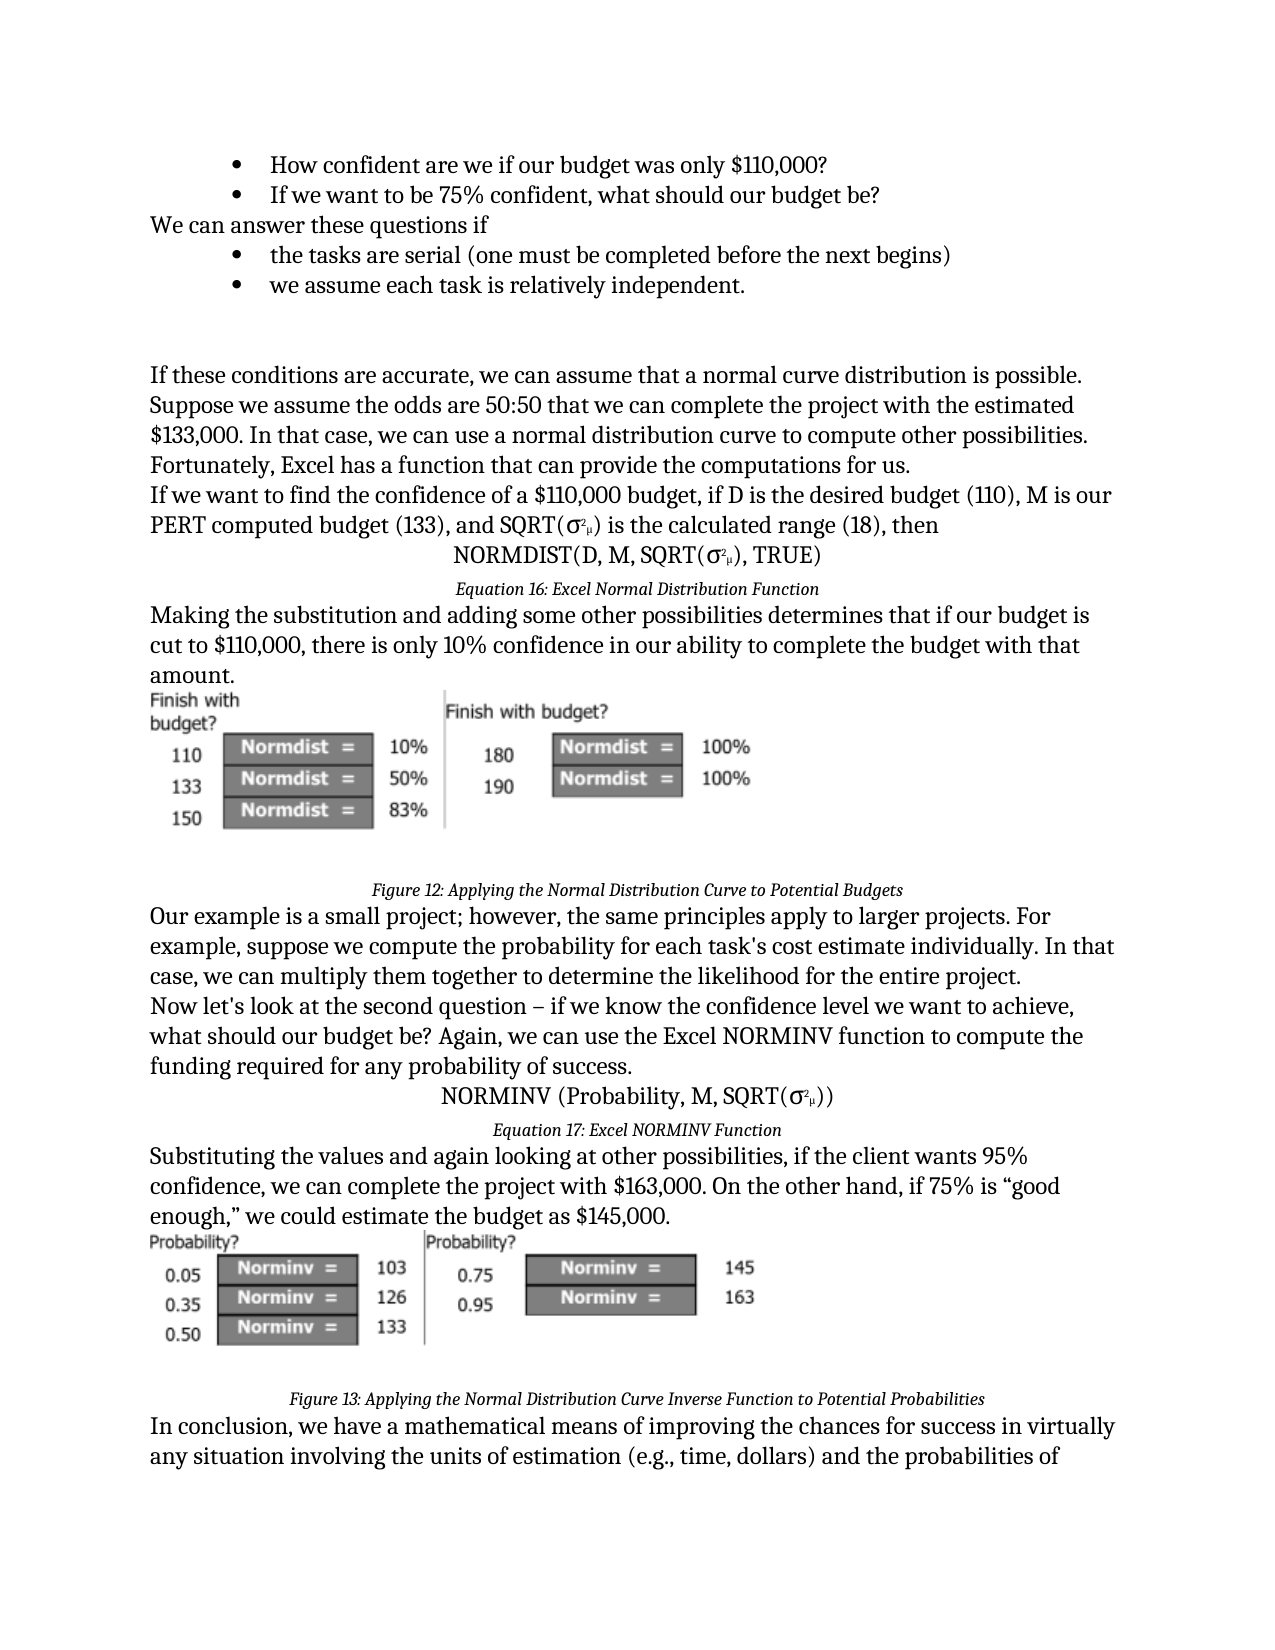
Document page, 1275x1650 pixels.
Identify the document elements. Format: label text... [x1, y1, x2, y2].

text Figure 13: Applying the Normal Distribution Curve Inverse Function to Potential Probabilities [150, 1380, 1125, 1410]
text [150, 1410, 1125, 1470]
text Our example is a small project; however, the same principles apply to larger projects. For example, suppose we compute the probability for each task's cost estimate individually. In that case, we can multiply them together to determine the likelihood for the entire project. [150, 901, 1125, 991]
list the tasks are serial (one must be completed before the next begins) [232, 240, 1125, 270]
text If we want to find the confidence of a $110,000 budget, if D is the desired budget (110), M is our PERT computed budget (133), and SQRT(σ2μ) is the calculated range (18), then [150, 480, 1125, 540]
text Now let's look at the second question – if we know the confidence level we want to achieve, what should our budget be? Again, we can use the Excel NORMINV function to compute the funding required for any probability of success. [150, 991, 1125, 1081]
list we assume each task is relatively independent. [232, 270, 1125, 300]
text Substituting the values and again looking at other possibilities, if the client wants 95% confidence, we can complete the project with $163,000. On the other hand, if 75% is “good enough,” we could estimate the budget as $145,000. [150, 1141, 1125, 1231]
text Suppose we assume the odds are 50:50 that we can complete the project with the estimated $133,000. In that case, we can use a normal distribution curve to compute other possibilities. Fortunately, Excel has a function that can provide the computations for us. [150, 390, 1125, 480]
picture [150, 1230, 761, 1352]
text Equation 17: Excel NORMINV Function [150, 1111, 1125, 1141]
text Making the substitution and adding some other possibilities determines that if our budget is cut to $110,000, there is only 10% confidence in our ability to complete the budget with that amount. [150, 600, 1125, 690]
picture [150, 690, 761, 842]
list How confident are we if our budget was only $110,000? [232, 150, 1125, 180]
text If these conditions are accurate, we can assume that a normal curve distribution is possible. [150, 360, 1125, 390]
text Figure 12: Applying the Normal Distribution Curve to Potential Budgets [150, 871, 1125, 901]
list If we want to be 75% confident, what should our budget be? [232, 180, 1125, 210]
text NORMINV (Probability, M, SQRT(σ2μ)) [150, 1081, 1125, 1111]
text NORMDIST(D, M, SQRT(σ2μ), TRUE) [150, 540, 1125, 570]
text We can answer these questions if [150, 210, 1125, 240]
text Equation 16: Excel Normal Distribution Function [150, 570, 1125, 600]
